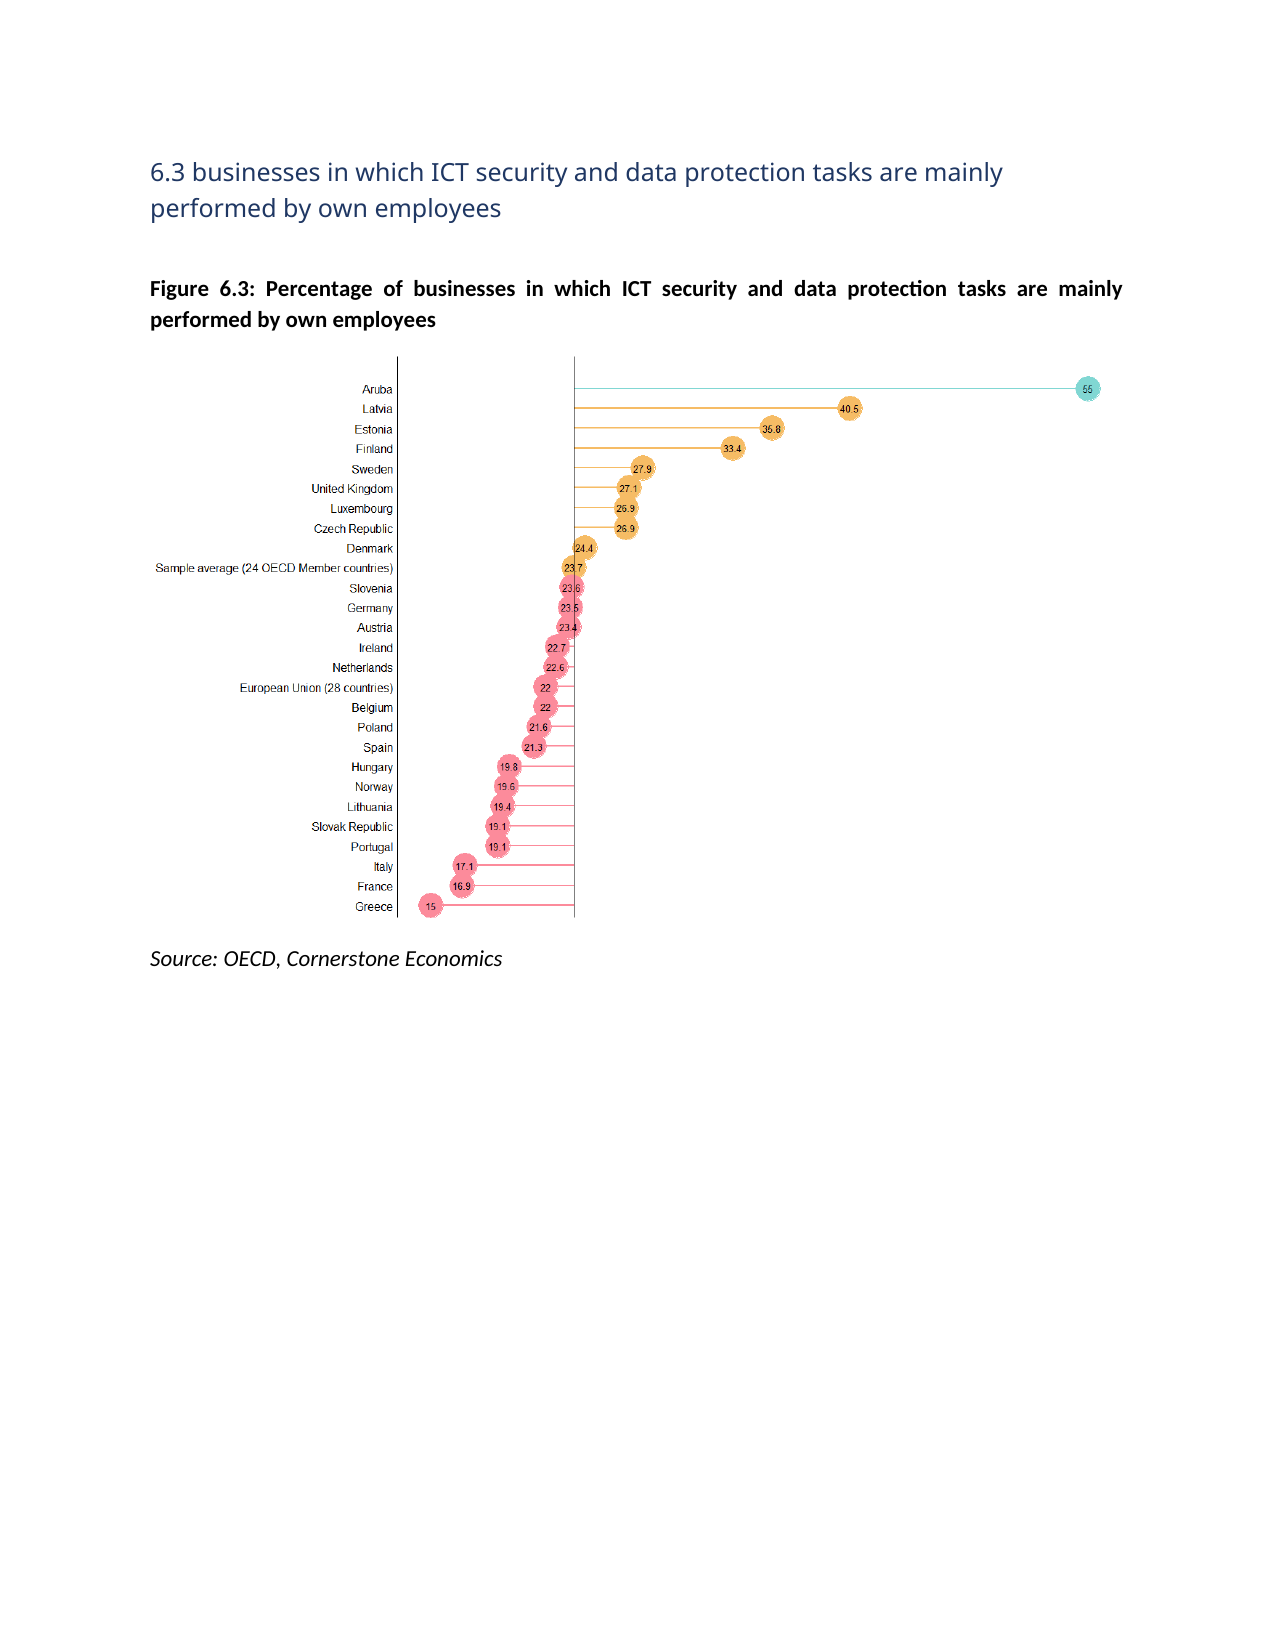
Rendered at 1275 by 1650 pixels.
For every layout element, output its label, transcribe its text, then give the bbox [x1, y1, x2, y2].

text Figure 6.3: Percentage of businesses in which ICT security and data protection tasks are mainly performed by own employees [150, 274, 1125, 333]
text Source: OECD, Cornerstone Economics [150, 944, 1125, 972]
picture [150, 351, 1125, 925]
subtitle 6.3 businesses in which ICT security and data protection tasks are mainly performed by own employees [150, 154, 1125, 225]
